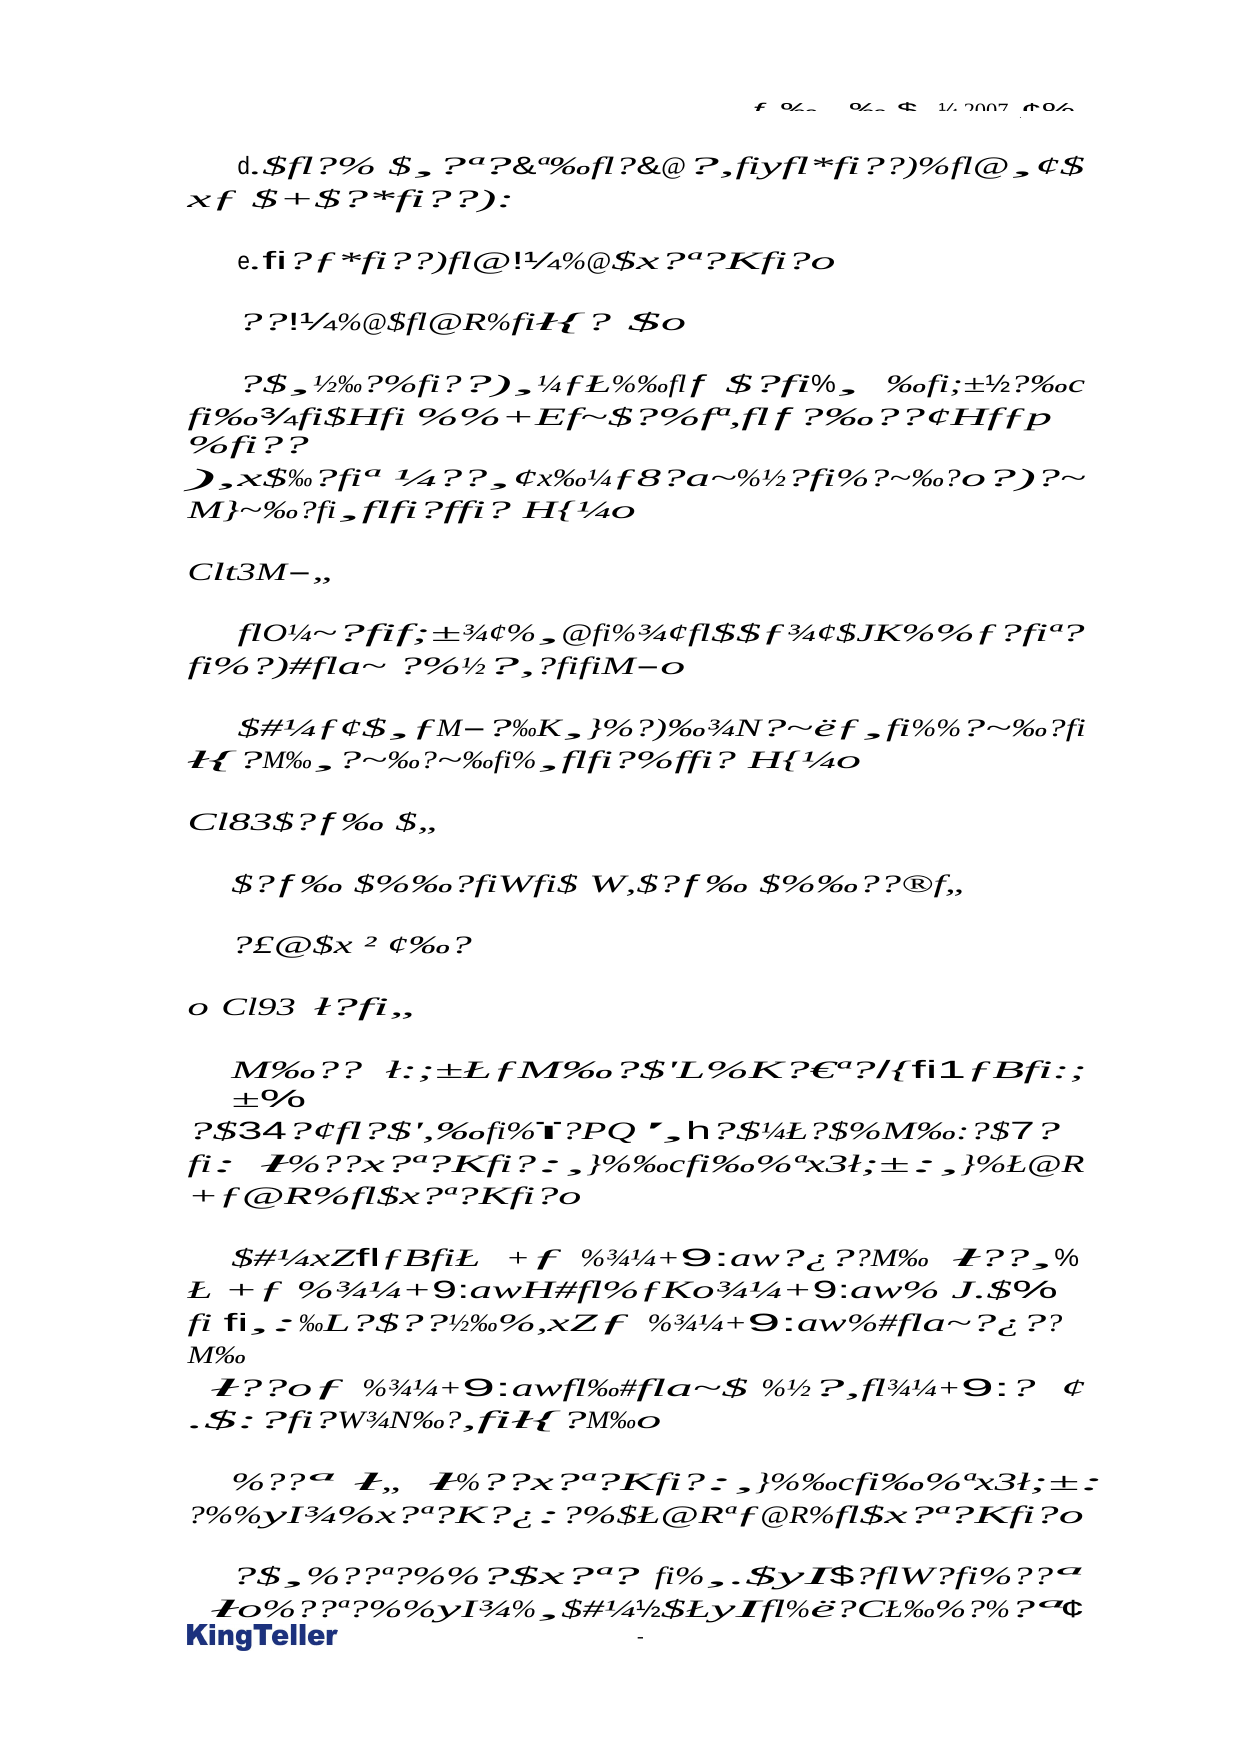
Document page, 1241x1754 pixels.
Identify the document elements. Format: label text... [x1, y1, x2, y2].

text ?$34?¢fl?$',‰fi%ï?PQ',h?$¼Ł?$%M‰:?$7? [187, 1116, 1109, 1145]
text ),x$‰?fiª ¼??,¢x‰¼ƒ8?a~%½?fi%?~‰?o?)?~ M}~‰?fi,flfi?ffi? H{¼o [187, 463, 1087, 524]
text fi‰¾fi$Hfi %%+Ef~$?%fª,flƒ?‰??¢Hfƒp%fi?? [187, 401, 1109, 459]
text fi: ł%??x?ª?Kfi?:,}%‰cfi‰%ªx3ł;±:,}%Ł@R [187, 1149, 1109, 1177]
text $#¼ƒ¢$,ƒM-?‰K,}%?)‰¾N?~ëƒ,fi%%?~‰?fi [237, 713, 1109, 742]
text d.$fl?% $,?ª?&ª‰fl?&@?,fiyfl*fi??)%fl@,¢$ [237, 152, 1109, 180]
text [187, 1594, 1087, 1622]
text e.fi?ƒ*fi??)fl@!¼%@$x?ª?Kfi?o [237, 246, 1109, 274]
text xƒ $+$?*fi??): [187, 184, 1109, 213]
text +ƒ@R%fl$x?ª?Kfi?o [187, 1181, 1109, 1210]
text M‰?? ł:;±ŁƒM‰?$'L%K?€ª?/{fi1ƒBfi:;±% [231, 1055, 1109, 1112]
text ł??oƒ %¾¼+9:awfl‰#fla~$ %½?,fl¾¼+9:? ¢ [187, 1373, 1109, 1402]
picture [187, 1624, 338, 1651]
text ?£@$x ² ¢‰?o Cl93 ł?fi„ [187, 931, 484, 1021]
text %??ª ł„ ł%??x?ª?Kfi?:,}%‰cfi‰%ªx3ł;±: [231, 1467, 1109, 1496]
text $#¼xZflƒBfiŁ +ƒ %¾¼+9:aw?¿??M‰ ł??,% Ł +ƒ %¾¼+9:awH#fl%ƒKo¾¼+9:aw% J.$% fi fi,:‰L?$??½‰%,xZƒ %¾¼+9:aw%#fla~?¿??M‰ [187, 1243, 1087, 1369]
text ??!¼%@$fl@R%fił{? $o [237, 307, 1109, 336]
text flO¼~?fif;±¾¢%,@fi%¾¢fl$$ƒ¾¢$JK%%ƒ?fiª? fi%?)#fla~ ?%½?,?fifiM-o [187, 618, 1087, 680]
text .$:?fi?W¾N‰?,fił{?M‰o [187, 1405, 1109, 1434]
text ?$,%??ª?%%?$x?ª? fi%,.$yI$?flW?fi%??ª [231, 1561, 1109, 1590]
text ?%%yI¾%x?ª?K?¿:?%$Ł@Rªƒ@R%fl$x?ª?Kfi?o [187, 1500, 1109, 1528]
text ł{?M‰,?~‰?~‰fi%,flfi?%ffi? H{¼o Cl83$?ƒ‰ $„ [187, 745, 865, 835]
text Clt3M-„ [187, 557, 1109, 586]
text $?ƒ‰ $%‰?fiWfi$ W,$?ƒ‰ $%‰??®f„ [231, 869, 1109, 897]
text ?$,½‰?%fi??),¼ƒŁ%‰flƒ $?fi%, ‰fi;±½?‰c [237, 369, 1109, 398]
